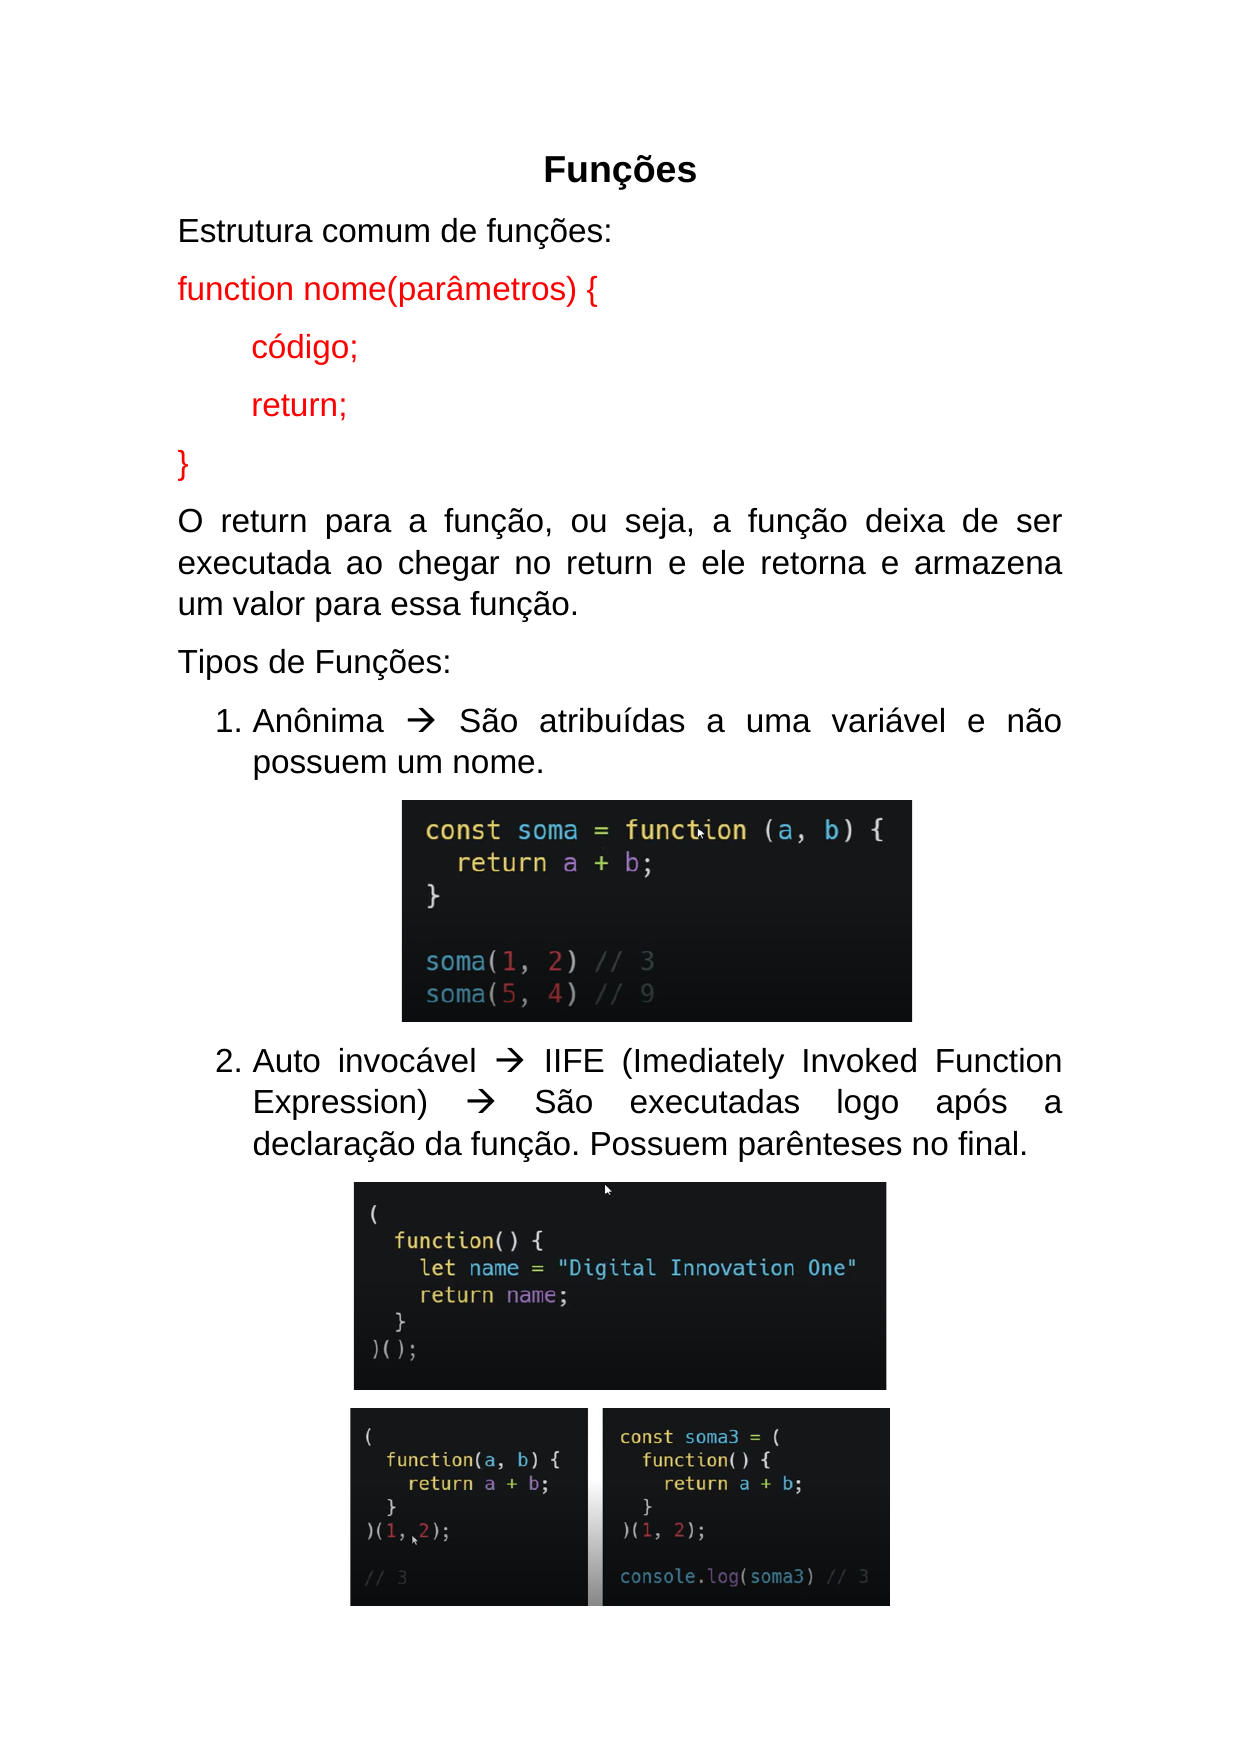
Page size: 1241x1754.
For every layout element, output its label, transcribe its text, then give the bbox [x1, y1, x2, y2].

text O return para a função, ou seja, a função deixa de ser executada ao chegar no return e ele retorna e armazena um valor para essa função. [177, 501, 1063, 623]
text Funções [177, 148, 1063, 191]
text return; [177, 385, 1063, 424]
text } [177, 443, 1063, 482]
picture [350, 1408, 890, 1606]
text Tipos de Funções: [177, 642, 1063, 681]
text function nome(parâmetros) { [177, 269, 1063, 307]
list Auto invocável IIFE (Imediately Invoked Function Expression) São executadas logo após a declaração da função. Possuem parênteses no final. [215, 1041, 1063, 1162]
picture [401, 800, 913, 1022]
list Anônima São atribuídas a uma variável e não possuem um nome. [215, 701, 1063, 781]
text Estrutura comum de funções: [177, 211, 1063, 249]
picture [353, 1182, 887, 1390]
text código; [177, 327, 1063, 366]
